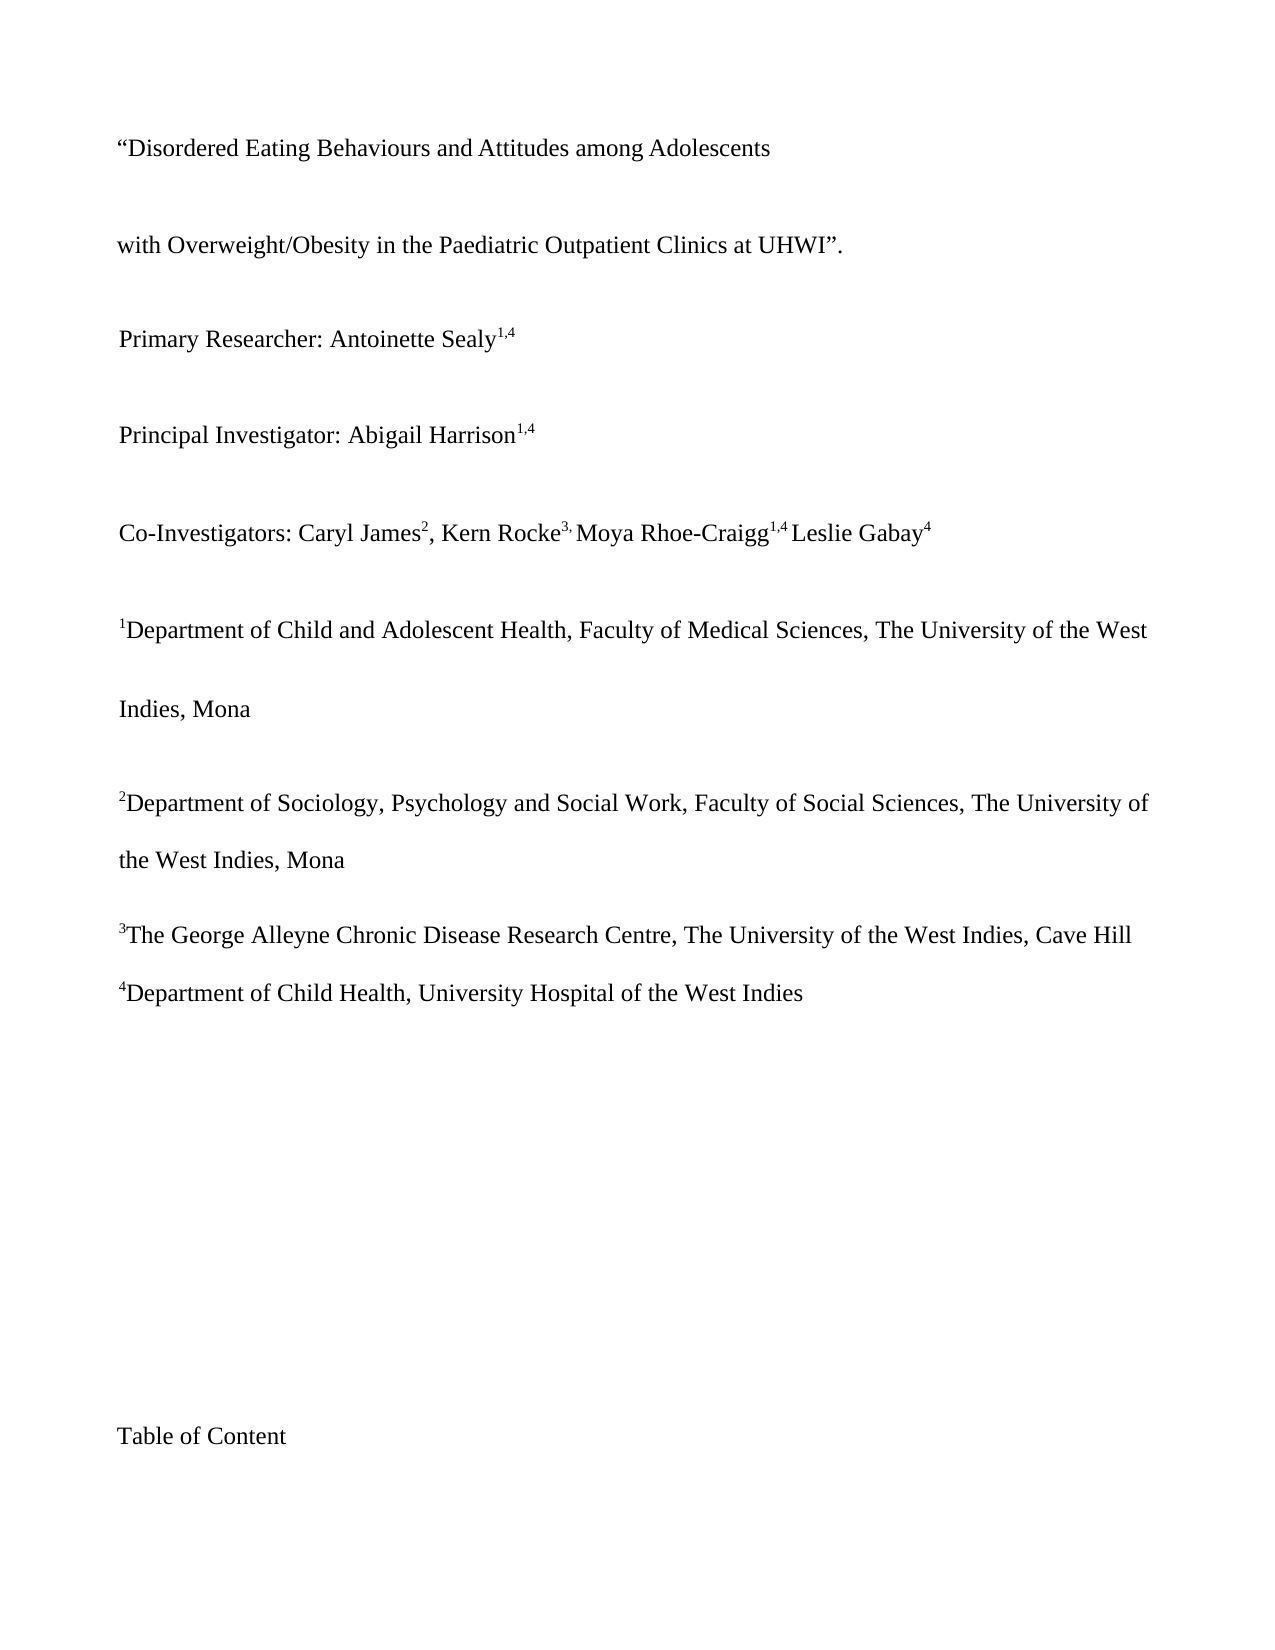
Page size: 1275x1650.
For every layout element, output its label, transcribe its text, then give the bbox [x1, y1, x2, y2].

text 1Department of Child and Adolescent Health, Faculty of Medical Sciences, The University of the West [118, 615, 1157, 644]
text 3The George Alleyne Chronic Disease Research Centre, The University of the West Indies, Cave Hill 4Department of Child Health, University Hospital of the West Indies [118, 920, 1157, 1007]
text Co-Investigators: Caryl James2, Kern Rocke3, Moya Rhoe-Craigg1,4 Leslie Gabay4 [118, 518, 1157, 547]
text Primary Researcher: Antoinette Sealy1,4 [118, 324, 1157, 353]
text Principal Investigator: Abigail Harrison1,4 [118, 420, 1157, 449]
text Indies, Mona [118, 694, 1157, 723]
text 2Department of Sociology, Psychology and Social Work, Faculty of Social Sciences, The University of the West Indies, Mona [118, 788, 1157, 874]
text with Overweight/Obesity in the Paediatric Outpatient Clinics at UHWI”. [117, 230, 1158, 259]
subtitle “Disordered Eating Behaviours and Attitudes among Adolescents [117, 133, 1158, 162]
